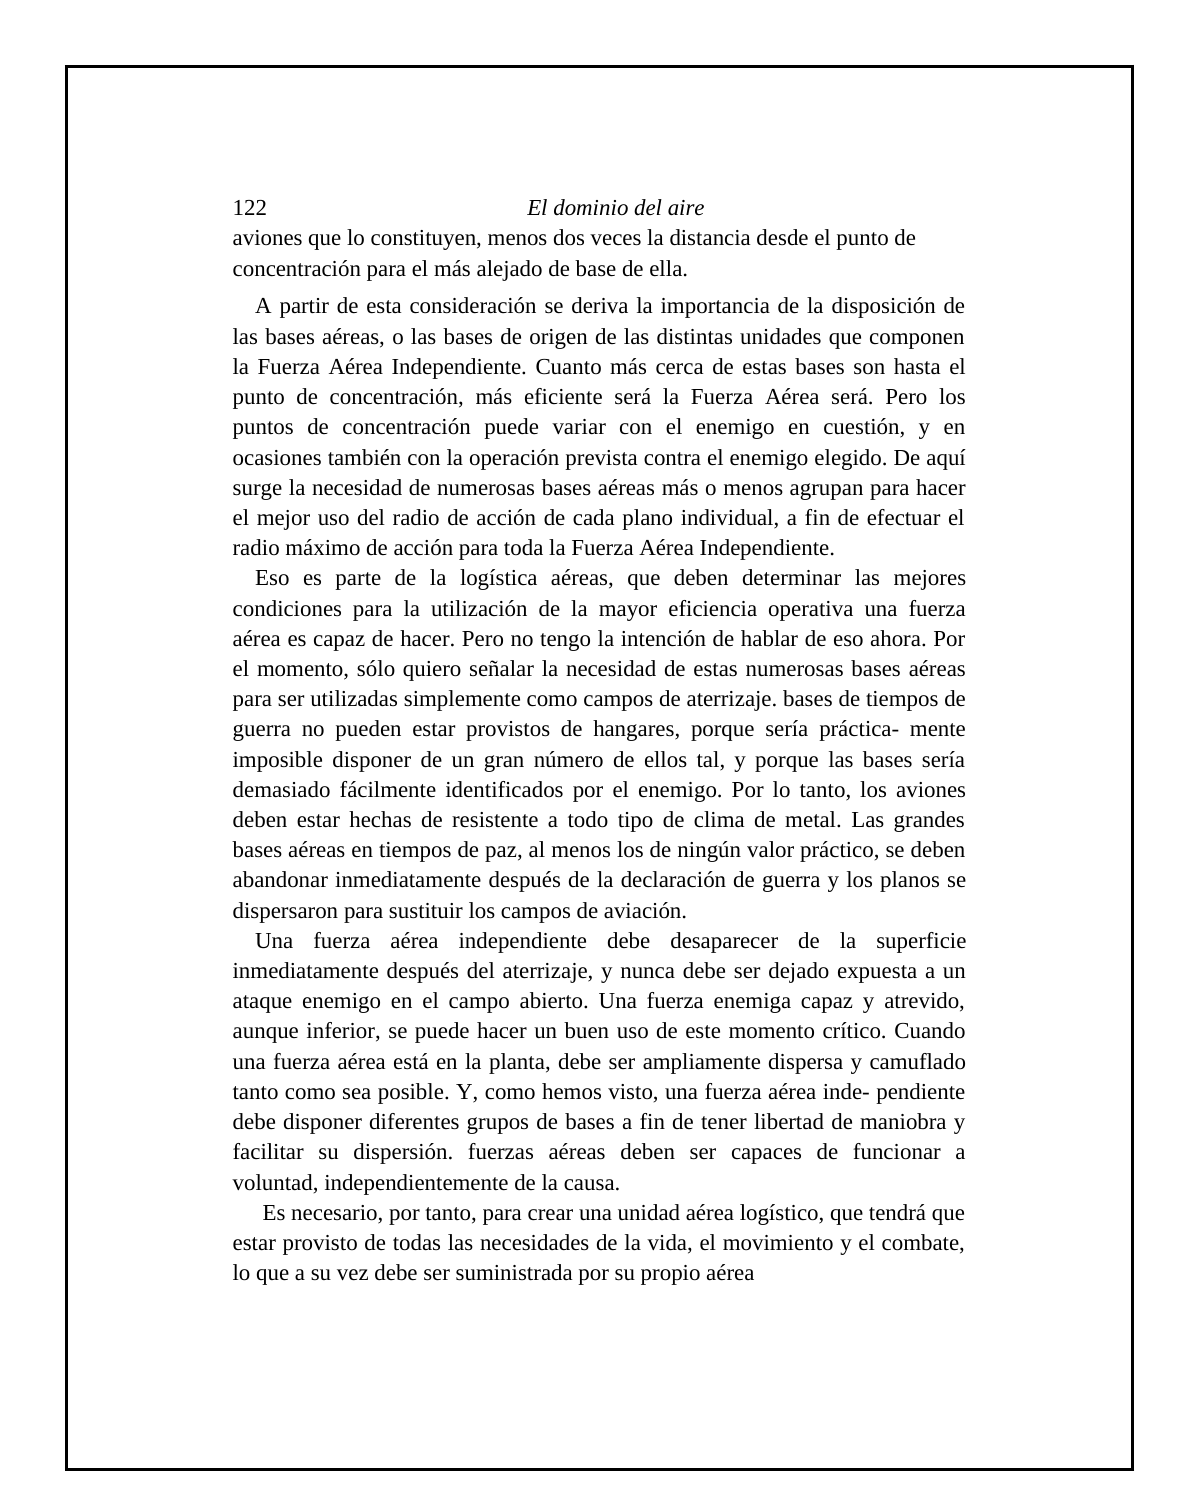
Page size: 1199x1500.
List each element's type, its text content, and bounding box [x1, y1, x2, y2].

text Eso es parte de la logística aéreas, que deben determinar las mejores condiciones para la utilización de la mayor eficiencia operativa una fuerza aérea es capaz de hacer. Pero no tengo la intención de hablar de eso ahora. Por el momento, sólo quiero señalar la necesidad de estas numerosas bases aéreas para ser utilizadas simplemente como campos de aterrizaje. bases de tiempos de guerra no pueden estar provistos de hangares, porque sería práctica- mente imposible disponer de un gran número de ellos tal, y porque las bases sería demasiado fácilmente identificados por el enemigo. Por lo tanto, los aviones deben estar hechas de resistente a todo tipo de clima de metal. Las grandes bases aéreas en tiempos de paz, al menos los de ningún valor práctico, se deben abandonar inmediatamente después de la declaración de guerra y los planos se dispersaron para sustituir los campos de aviación. [232, 564, 967, 923]
text aviones que lo constituyen, menos dos veces la distancia desde el punto de concentración para el más alejado de base de ella. [232, 224, 954, 281]
text A partir de esta consideración se deriva la importancia de la disposición de las bases aéreas, o las bases de origen de las distintas unidades que componen la Fuerza Aérea Independiente. Cuanto más cerca de estas bases son hasta el punto de concentración, más eficiente será la Fuerza Aérea será. Pero los puntos de concentración puede variar con el enemigo en cuestión, y en ocasiones también con la operación prevista contra el enemigo elegido. De aquí surge la necesidad de numerosas bases aéreas más o menos agrupan para hacer el mejor uso del radio de acción de cada plano individual, a fin de efectuar el radio máximo de acción para toda la Fuerza Aérea Independiente. [232, 293, 967, 561]
text Es necesario, por tanto, para crear una unidad aérea logístico, que tendrá que estar provisto de todas las necesidades de la vida, el movimiento y el combate, lo que a su vez debe ser suministrada por su propio aérea [232, 1199, 967, 1286]
text 122 El dominio del aire [232, 194, 1030, 221]
text Una fuerza aérea independiente debe desaparecer de la superficie inmediatamente después del aterrizaje, y nunca debe ser dejado expuesta a un ataque enemigo en el campo abierto. Una fuerza enemiga capaz y atrevido, aunque inferior, se puede hacer un buen uso de este momento crítico. Cuando una fuerza aérea está en la planta, debe ser ampliamente dispersa y camuflado tanto como sea posible. Y, como hemos visto, una fuerza aérea inde- pendiente debe disponer diferentes grupos de bases a fin de tener libertad de maniobra y facilitar su dispersión. fuerzas aéreas deben ser capaces de funcionar a voluntad, independientemente de la causa. [232, 927, 967, 1195]
